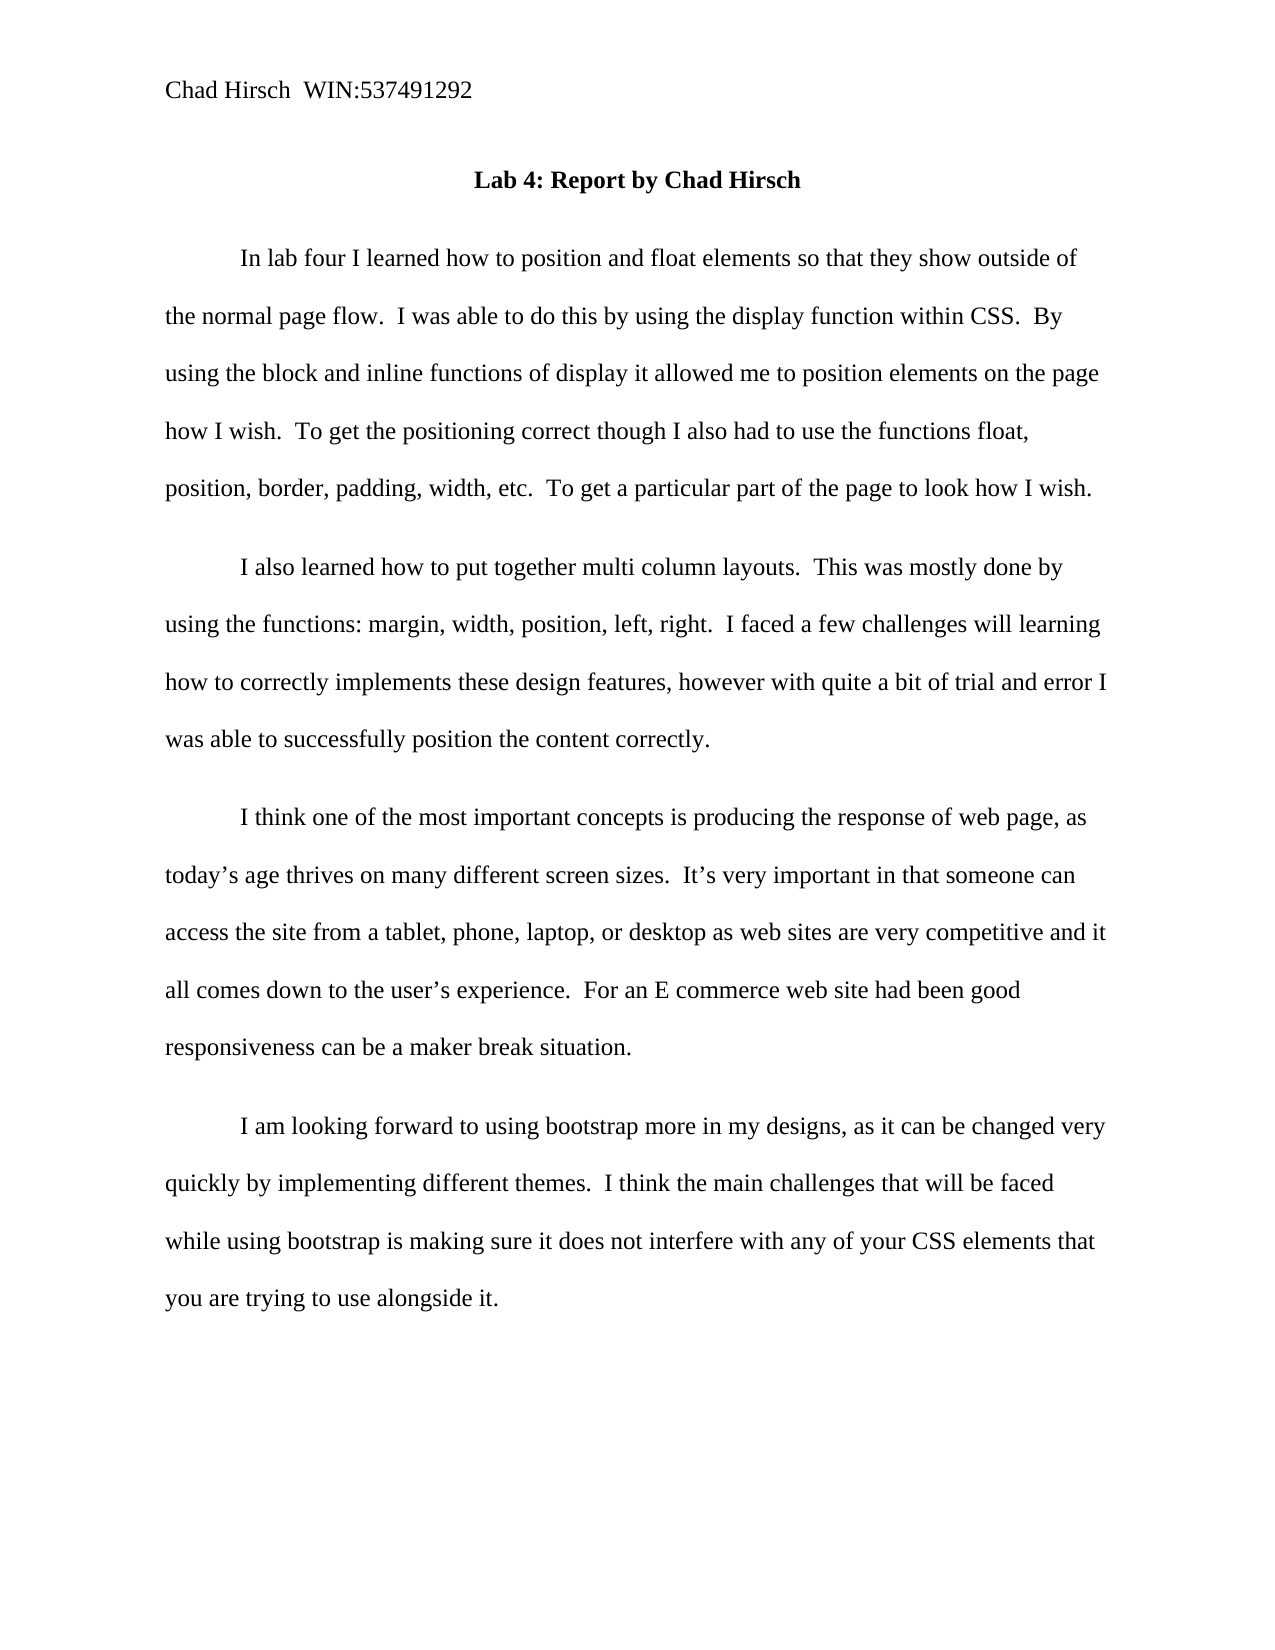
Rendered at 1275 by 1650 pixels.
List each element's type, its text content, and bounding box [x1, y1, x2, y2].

text I think one of the most important concepts is producing the response of web page, as today’s age thrives on many different screen sizes. It’s very important in that someone can access the site from a tablet, phone, laptop, or desktop as web sites are very competitive and it all comes down to the user’s experience. For an E commerce web site had been good responsiveness can be a maker break situation. [165, 802, 1110, 1061]
text Lab 4: Report by Chad Hirsch [165, 165, 1110, 194]
text I am looking forward to using bootstrap more in my designs, as it can be changed very quickly by implementing different themes. I think the main challenges that will be faced while using bootstrap is making sure it does not interfere with any of your CSS elements that you are trying to use alongside it. [165, 1111, 1110, 1312]
text In lab four I learned how to position and float elements so that they show outside of the normal page flow. I was able to do this by using the display function within CSS. By using the block and inline functions of display it allowed me to position elements on the page how I wish. To get the positioning correct though I also had to use the functions float, position, border, padding, width, etc. To get a particular part of the page to look how I wish. [165, 243, 1110, 502]
text I also learned how to put together multi column layouts. This was mostly done by using the functions: margin, width, position, left, right. I faced a few challenges will learning how to correctly implements these design features, however with quite a bit of trial and error I was able to successfully position the content correctly. [165, 552, 1110, 753]
